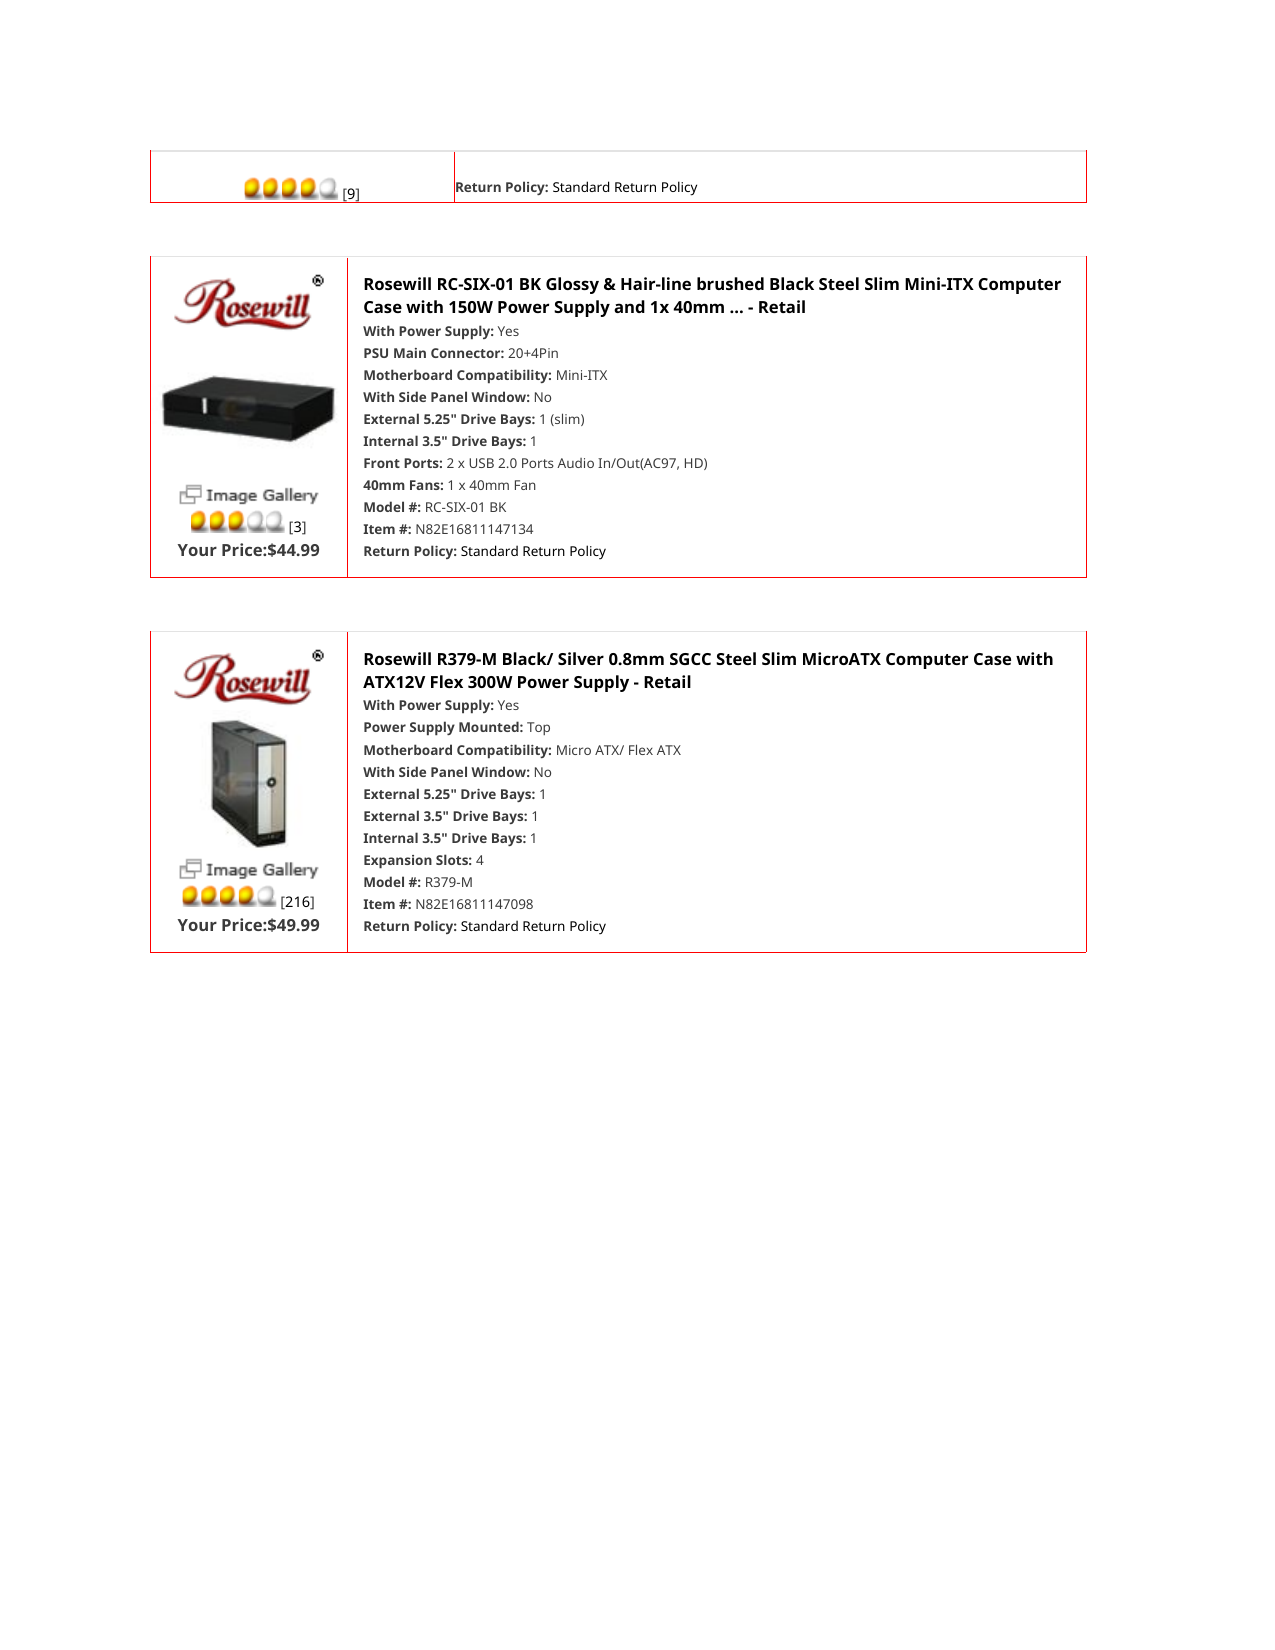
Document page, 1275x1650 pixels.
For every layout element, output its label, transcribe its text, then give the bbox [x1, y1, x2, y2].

table_header Rosewill R379-M Computer Cases [216N82E16811147098] Your Price:$49.99 [151, 884, 347, 952]
table_header Rosewill R379-M Computer Cases [216N82E16811147098] Your Price:$49.99 [151, 632, 347, 710]
picture [191, 510, 285, 533]
picture [151, 647, 347, 884]
picture [151, 273, 347, 509]
table_header Rosewill RC-SIX-01 BK Glossy & Hair-line brushed Black Steel Slim Mini-ITX Computer Case with 150W Power Supply and 1x 40mm ... - Retail With Power Supply: Yes PSU Main Connector: 20+4Pin Motherboard Compatibility: Mini-ITX With Side Panel Window: No External 5.25" Drive Bays: 1 (slim) Internal 3.5" Drive Bays: 1 Front Ports: 2 x USB 2.0 Ports Audio In/Out(AC97, HD) 40mm Fans: 1 x 40mm Fan Model #: RC-SIX-01 BK Item #: N82E16811147134 Return Policy: Standard Return Policy [348, 257, 1086, 577]
table_header Rosewill R379-M Black/ Silver 0.8mm SGCC Steel Slim MicroATX Computer Case with ATX12V Flex 300W Power Supply - Retail With Power Supply: Yes Power Supply Mounted: Top Motherboard Compatibility: Micro ATX/ Flex ATX With Side Panel Window: No External 5.25" Drive Bays: 1 External 3.5" Drive Bays: 1 Internal 3.5" Drive Bays: 1 Expansion Slots: 4 Model #: R379-M Item #: N82E16811147098 Return Policy: Standard Return Policy [348, 632, 1086, 952]
table_header Rosewill RC-SIX-01 BK Computer Cases [3N82E16811147134] Your Price:$44.99 [151, 257, 347, 335]
table_header Rosewill RC-SIX-01 BK Computer Cases [3N82E16811147134] Your Price:$44.99 [151, 509, 347, 577]
picture [244, 177, 339, 200]
picture [182, 885, 277, 907]
